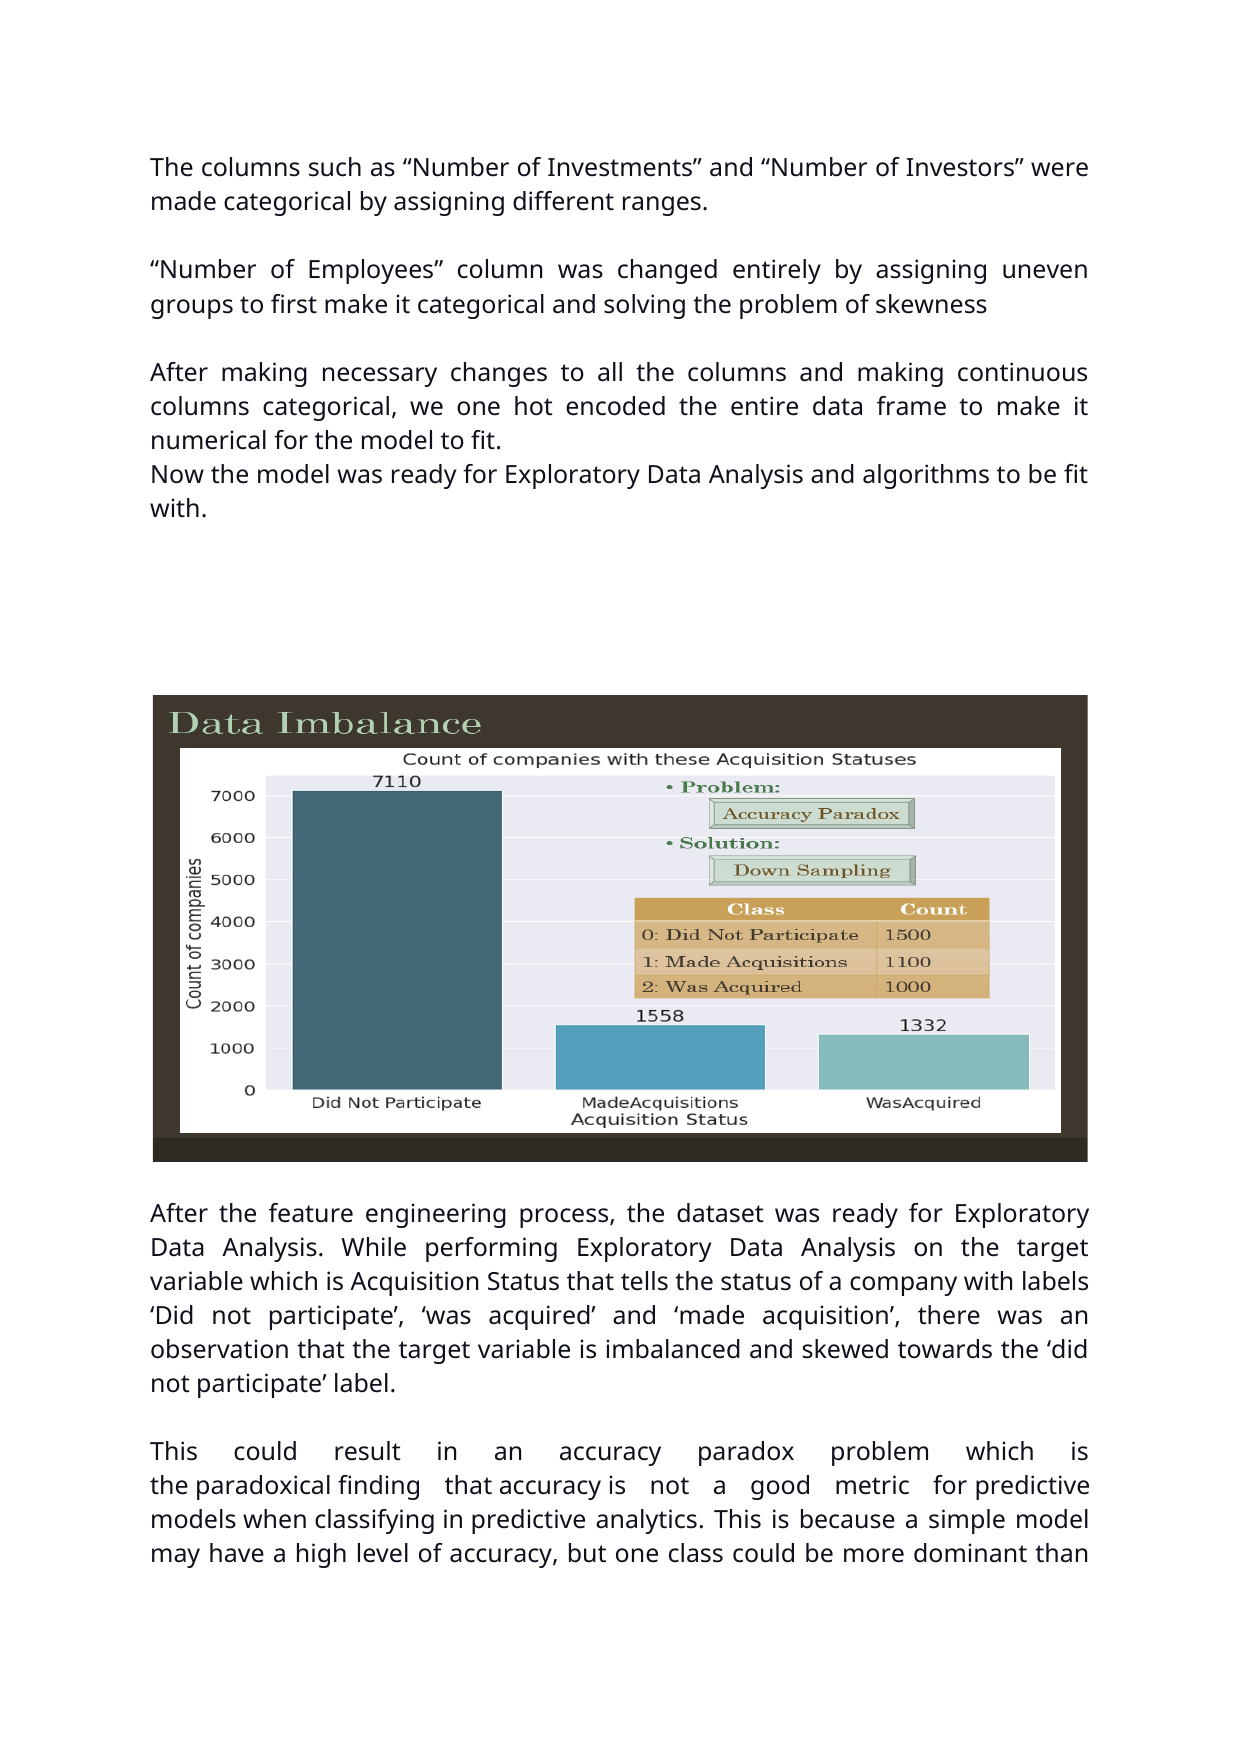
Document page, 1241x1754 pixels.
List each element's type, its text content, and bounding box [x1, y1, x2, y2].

text The columns such as “Number of Investments” and “Number of Investors” were made categorical by assigning different ranges. [150, 150, 1090, 218]
text “Number of Employees” column was changed entirely by assigning uneven groups to first make it categorical and solving the problem of skewness [150, 252, 1090, 320]
text After making necessary changes to all the columns and making continuous columns categorical, we one hot encoded the entire data frame to make it numerical for the model to fit. [150, 354, 1090, 457]
text Now the model was ready for Exploratory Data Analysis and algorithms to be fit with. [150, 457, 1090, 525]
picture [152, 695, 1088, 1162]
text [150, 1434, 1090, 1570]
text After the feature engineering process, the dataset was ready for Exploratory Data Analysis. While performing Exploratory Data Analysis on the target variable which is Acquisition Status that tells the status of a company with labels ‘Did not participate’, ‘was acquired’ and ‘made acquisition’, there was an observation that the target variable is imbalanced and skewed towards the ‘did not participate’ label. [150, 1195, 1090, 1399]
